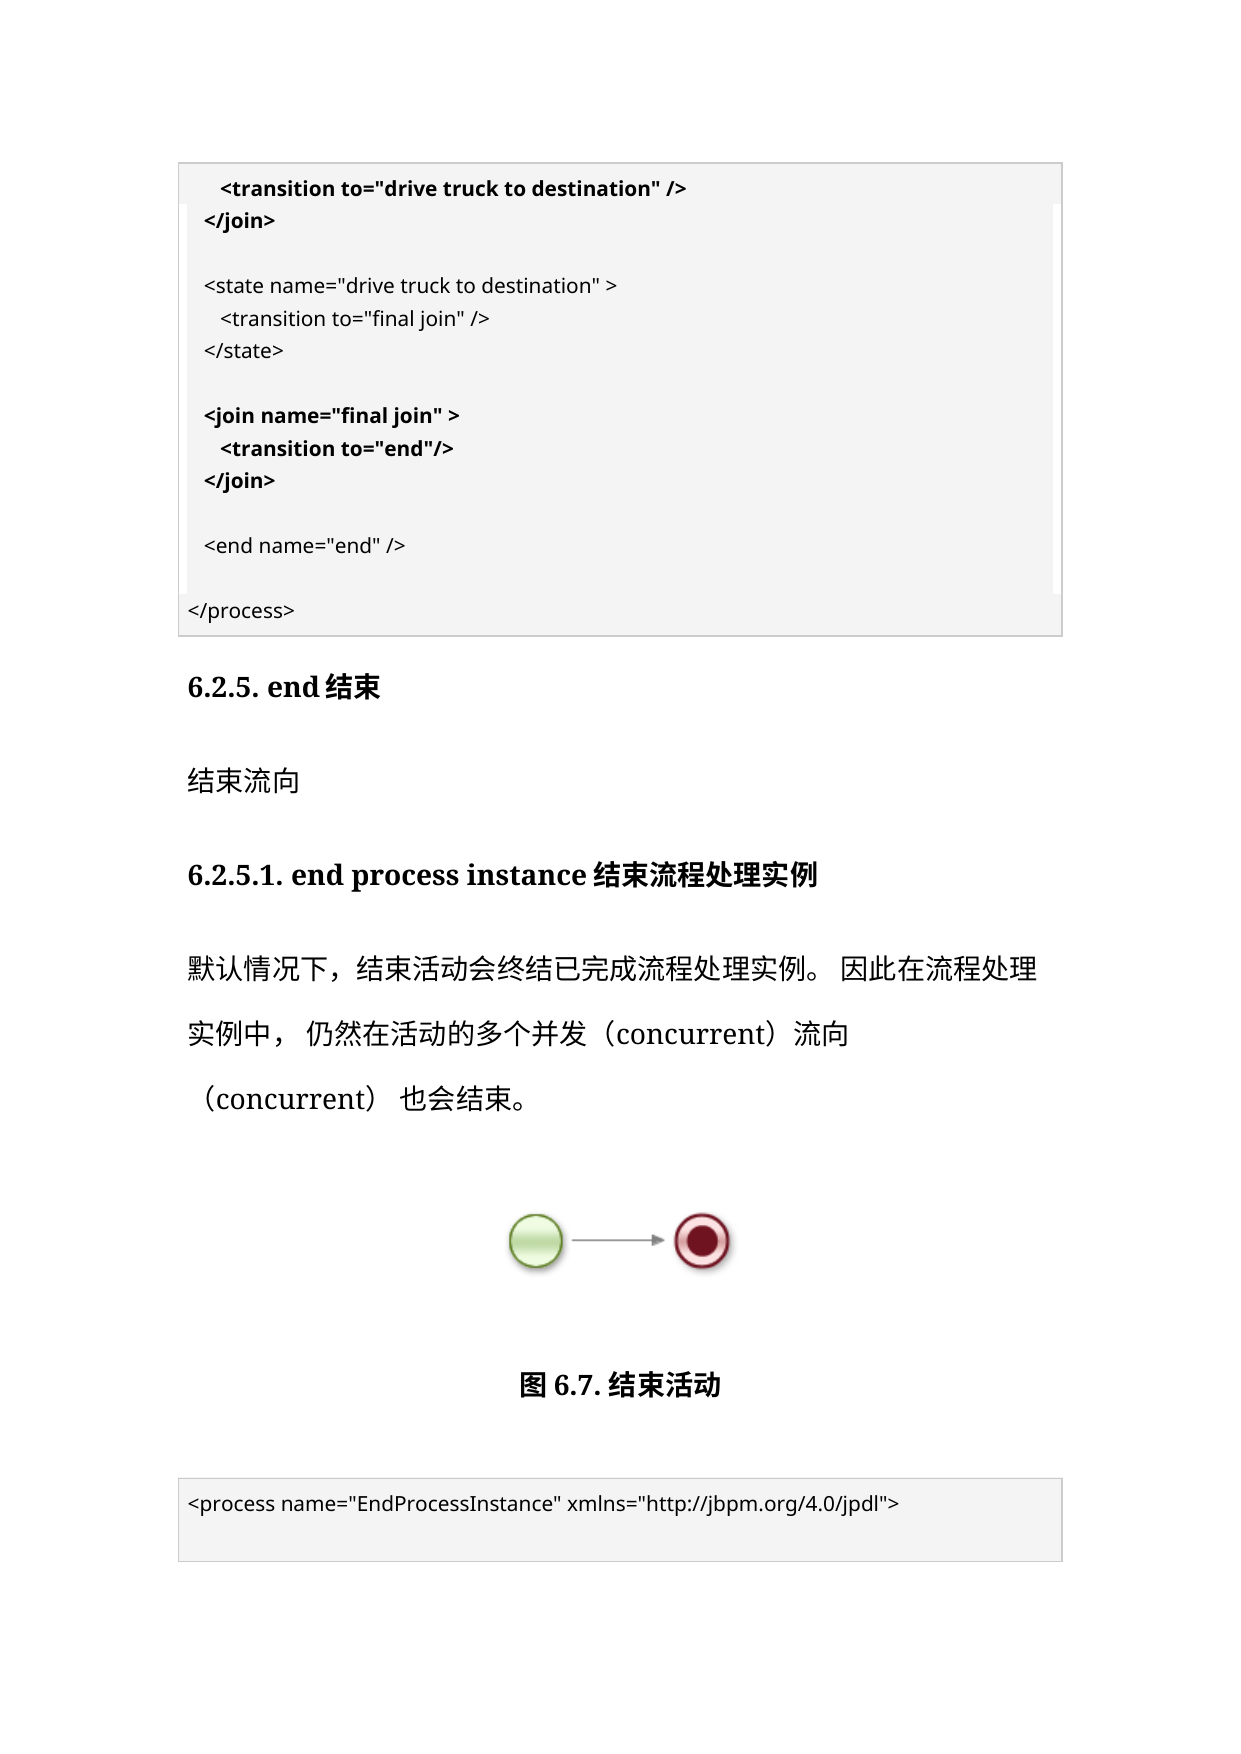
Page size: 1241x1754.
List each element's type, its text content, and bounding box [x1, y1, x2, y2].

text <transition to="end"/> [187, 432, 1053, 464]
text 6.2.5.1. end process instance结束流程处理实例 [187, 841, 1053, 906]
text 默认情况下，结束活动会终结已完成流程处理实例。 因此在流程处理实例中， 仍然在活动的多个并发（concurrent）流向（concurrent） 也会结束。 [187, 935, 1053, 1130]
text </join> [187, 204, 1053, 237]
text <transition to="drive truck to destination" /> [179, 164, 1061, 204]
text <end name="end" /> [187, 529, 1053, 562]
text <state name="drive truck to destination" > [187, 269, 1053, 302]
text 6.2.5. end结束 [187, 652, 1053, 717]
text <transition to="final join" /> [187, 302, 1053, 334]
text </join> [187, 464, 1053, 497]
text 图 6.7. 结束活动 [187, 1351, 1053, 1416]
text <join name="final join" > [187, 399, 1053, 432]
text 结束流向 [187, 747, 1053, 812]
text </process> [179, 584, 1061, 635]
text </state> [187, 334, 1053, 367]
picture [472, 1172, 768, 1309]
text <process name="EndProcessInstance" xmlns="http://jbpm.org/4.0/jpdl"> [179, 1479, 1061, 1510]
